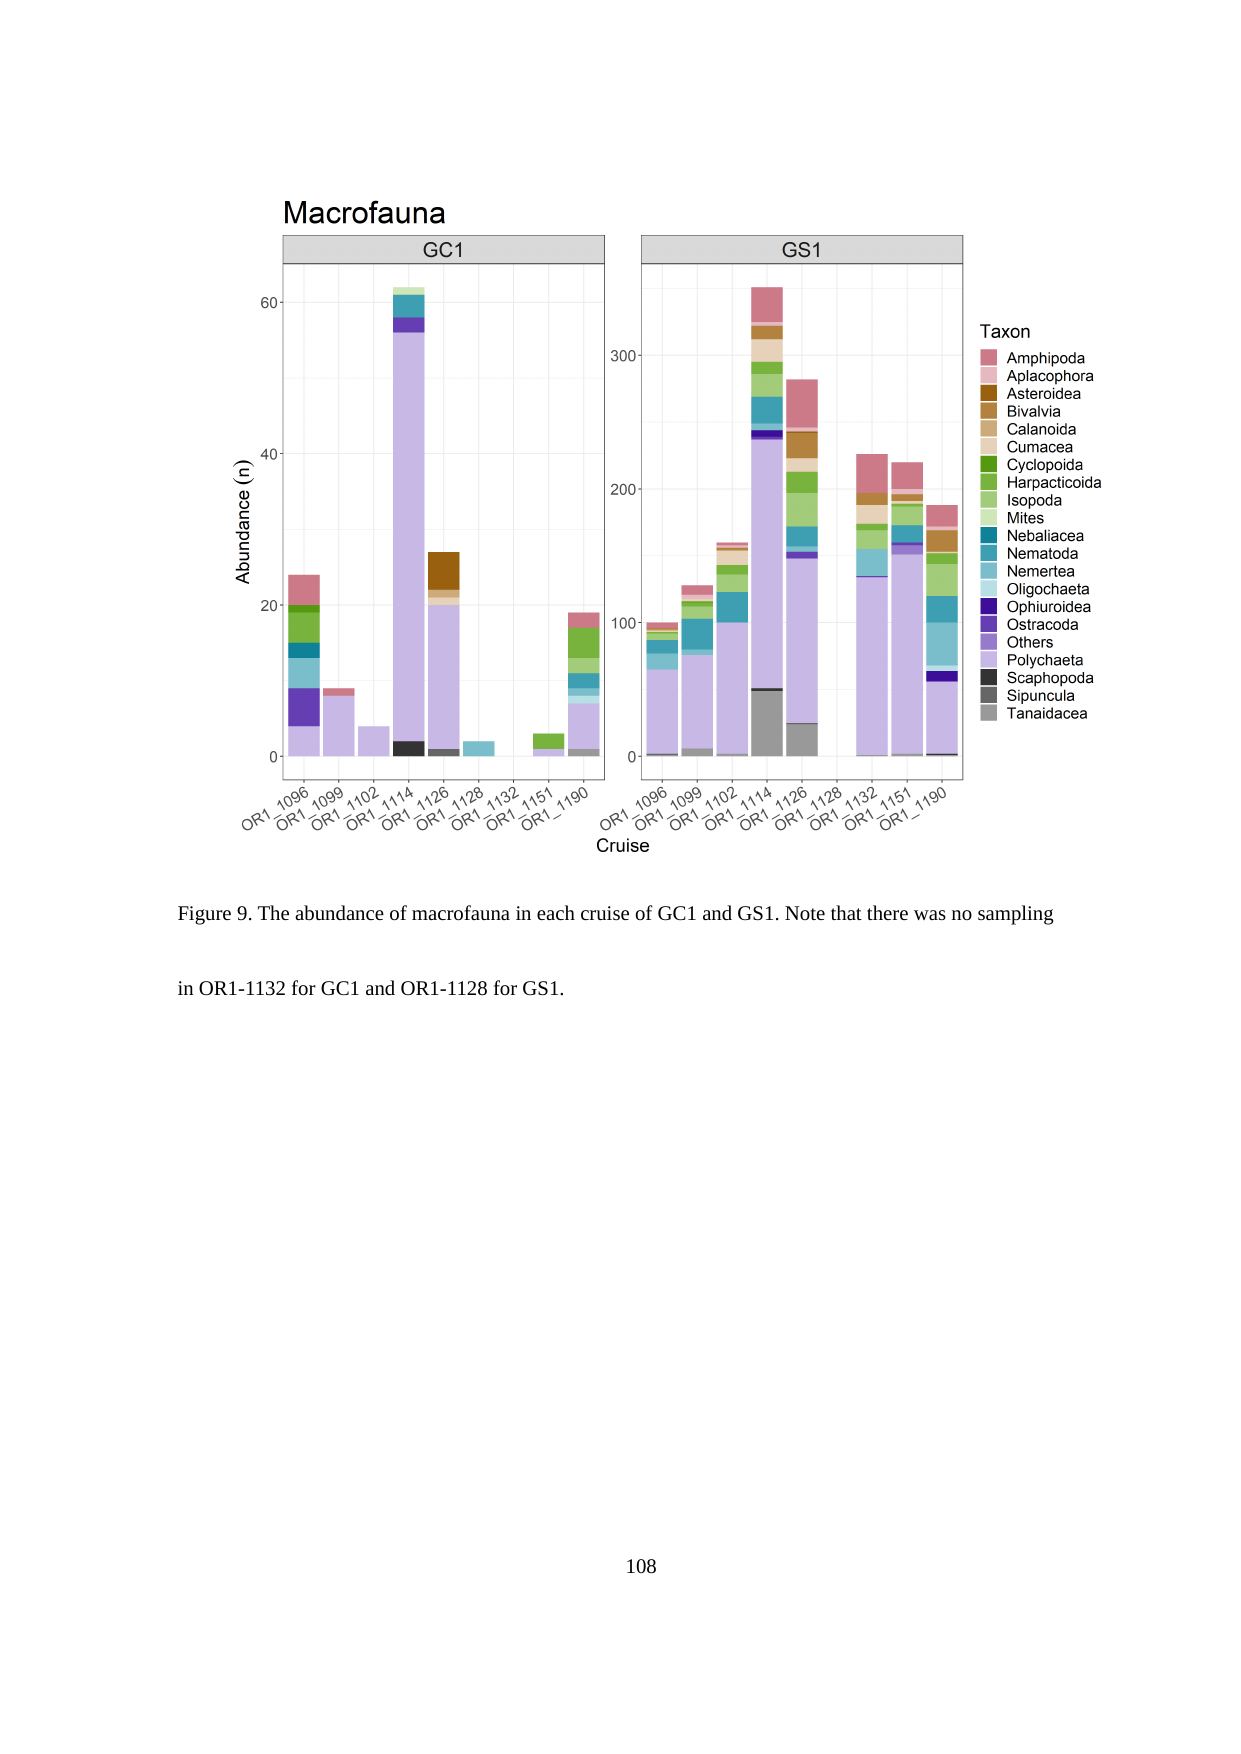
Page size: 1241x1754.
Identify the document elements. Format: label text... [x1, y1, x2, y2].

picture [227, 195, 1113, 861]
